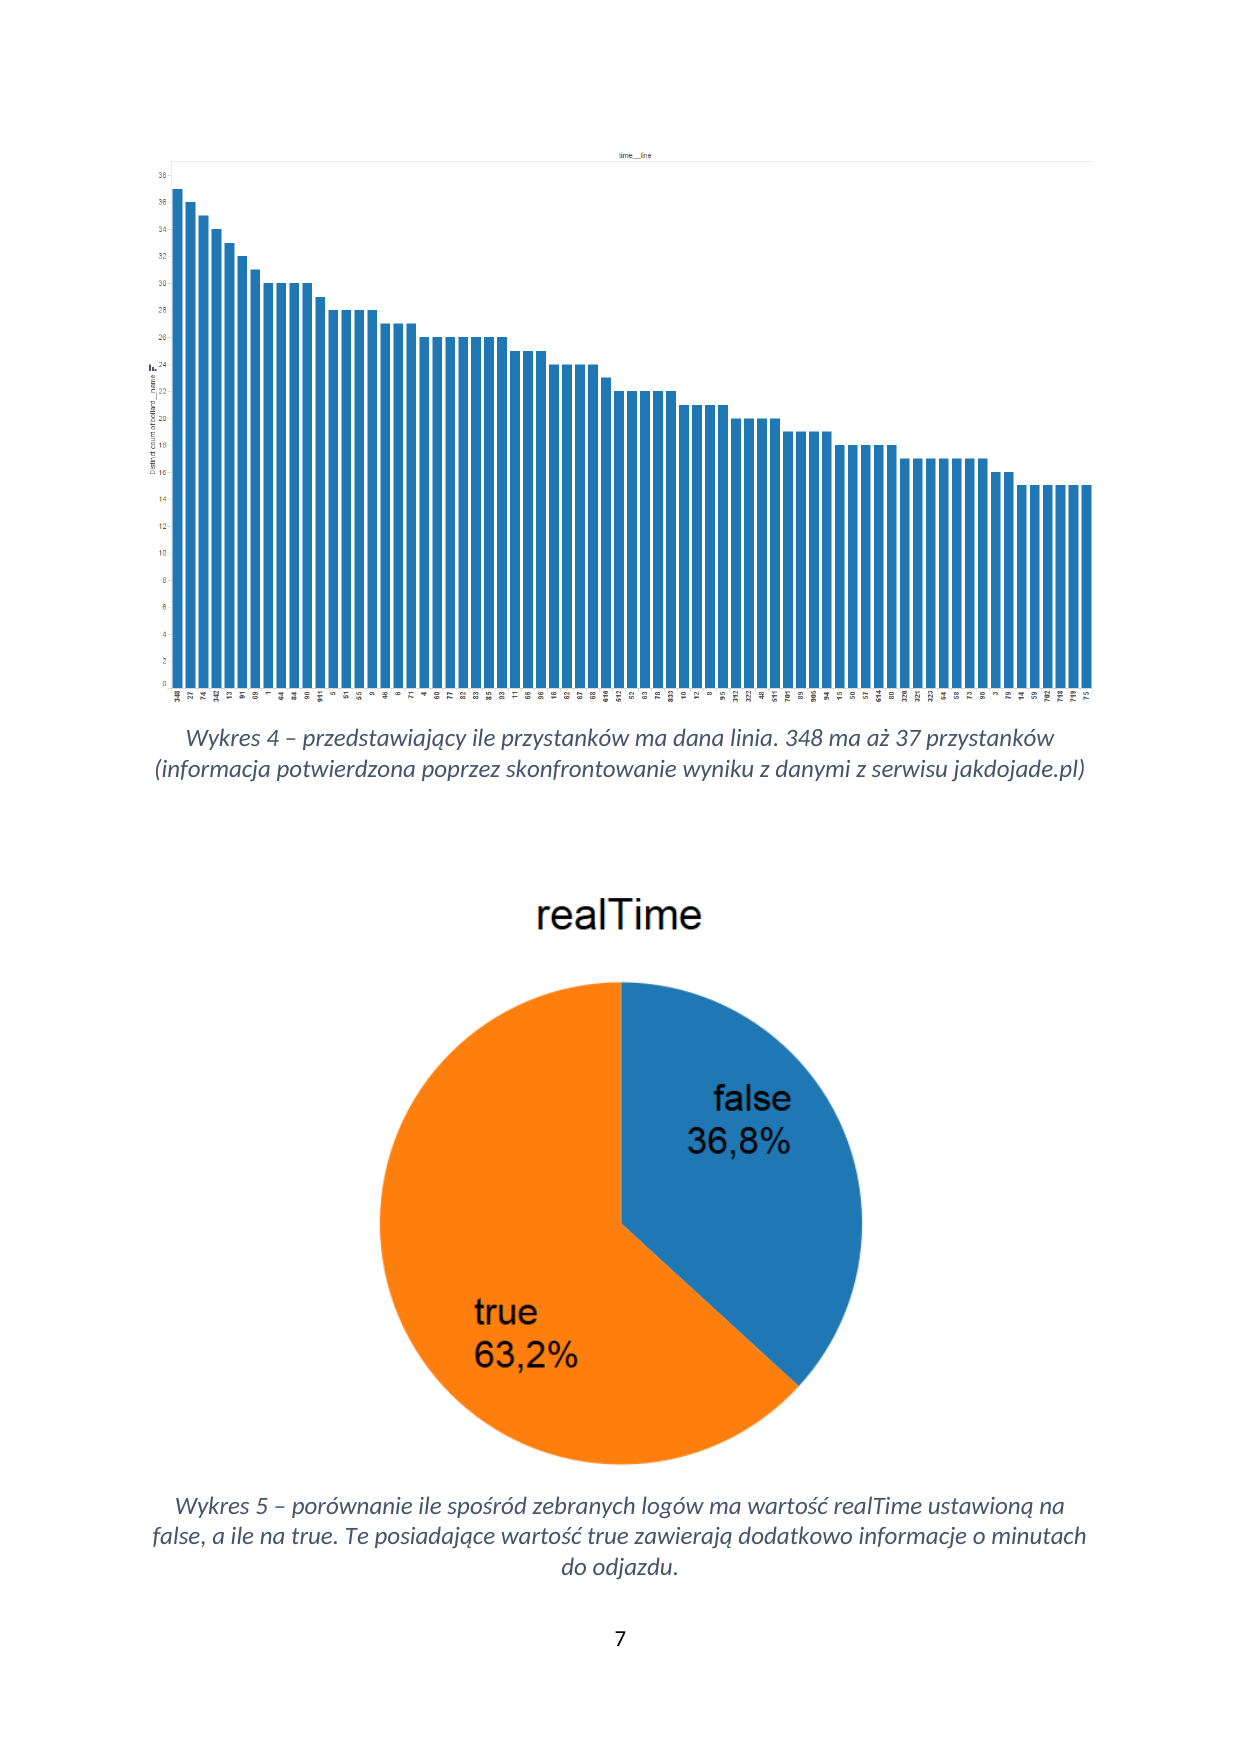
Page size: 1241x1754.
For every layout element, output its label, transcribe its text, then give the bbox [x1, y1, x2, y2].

picture [147, 147, 1093, 704]
text Wykres 4 – przedstawiający ile przystanków ma dana linia. 348 ma aż 37 przystanków (informacja potwierdzona poprzez skonfrontowanie wyniku z danymi z serwisu jakdojade.pl) [148, 722, 1093, 783]
picture [373, 897, 868, 1471]
text Wykres 5 – porównanie ile spośród zebranych logów ma wartość realTime ustawioną na false, a ile na true. Te posiadające wartość true zawierają dodatkowo informacje o minutach do odjazdu. [148, 1490, 1093, 1581]
